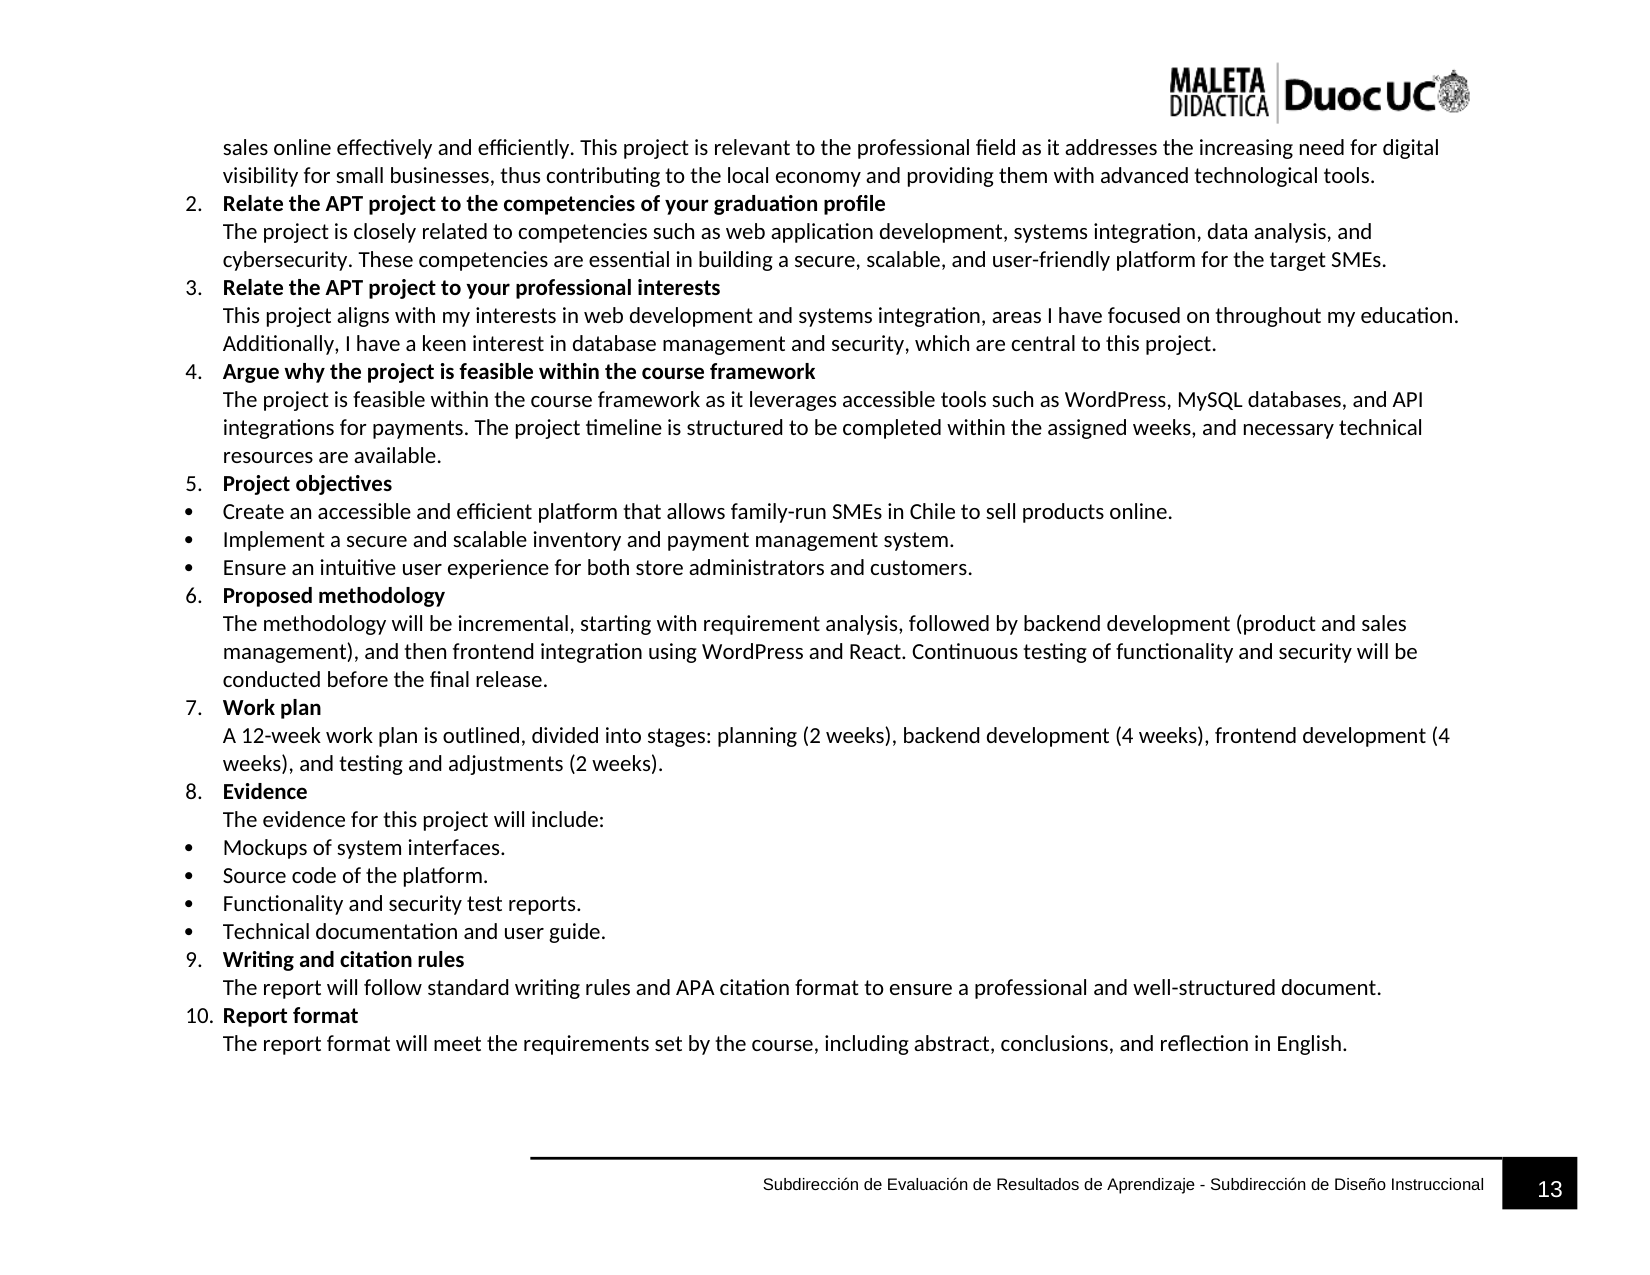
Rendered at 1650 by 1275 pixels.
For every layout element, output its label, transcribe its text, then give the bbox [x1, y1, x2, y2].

list Create an accessible and efficient platform that allows family-run SMEs in Chile to sell products online. [185, 497, 1502, 525]
list Relate the APT project to your professional interests This project aligns with my interests in web development and systems integration, areas I have focused on throughout my education. Additionally, I have a keen interest in database management and security, which are central to this project. [185, 273, 1502, 357]
list Evidence The evidence for this project will include: [185, 777, 1502, 833]
list Source code of the platform. [185, 861, 1502, 889]
list Proposed methodology The methodology will be incremental, starting with requirement analysis, followed by backend development (product and sales management), and then frontend integration using WordPress and React. Continuous testing of functionality and security will be conducted before the final release. [185, 581, 1502, 693]
picture [1162, 54, 1478, 130]
list Implement a secure and scalable inventory and payment management system. [185, 525, 1502, 553]
list Ensure an intuitive user experience for both store administrators and customers. [185, 553, 1502, 581]
list Argue why the project is feasible within the course framework The project is feasible within the course framework as it leverages accessible tools such as WordPress, MySQL databases, and API integrations for payments. The project timeline is structured to be completed within the assigned weeks, and necessary technical resources are available. [185, 357, 1502, 469]
list Work plan A 12-week work plan is outlined, divided into stages: planning (2 weeks), backend development (4 weeks), frontend development (4 weeks), and testing and adjustments (2 weeks). [185, 693, 1502, 777]
list Functionality and security test reports. [185, 889, 1502, 917]
list Report format The report format will meet the requirements set by the course, including abstract, conclusions, and reflection in English. [185, 1002, 1502, 1058]
list Writing and citation rules The report will follow standard writing rules and APA citation format to ensure a professional and well-structured document. [185, 946, 1502, 1002]
list Relate the APT project to the competencies of your graduation profile The project is closely related to competencies such as web application development, systems integration, data analysis, and cybersecurity. These competencies are essential in building a secure, scalable, and user-friendly platform for the target SMEs. [185, 189, 1502, 273]
list Mockups of system interfaces. [185, 833, 1502, 861]
list Project objectives [185, 469, 1502, 497]
list Technical documentation and user guide. [185, 917, 1502, 946]
